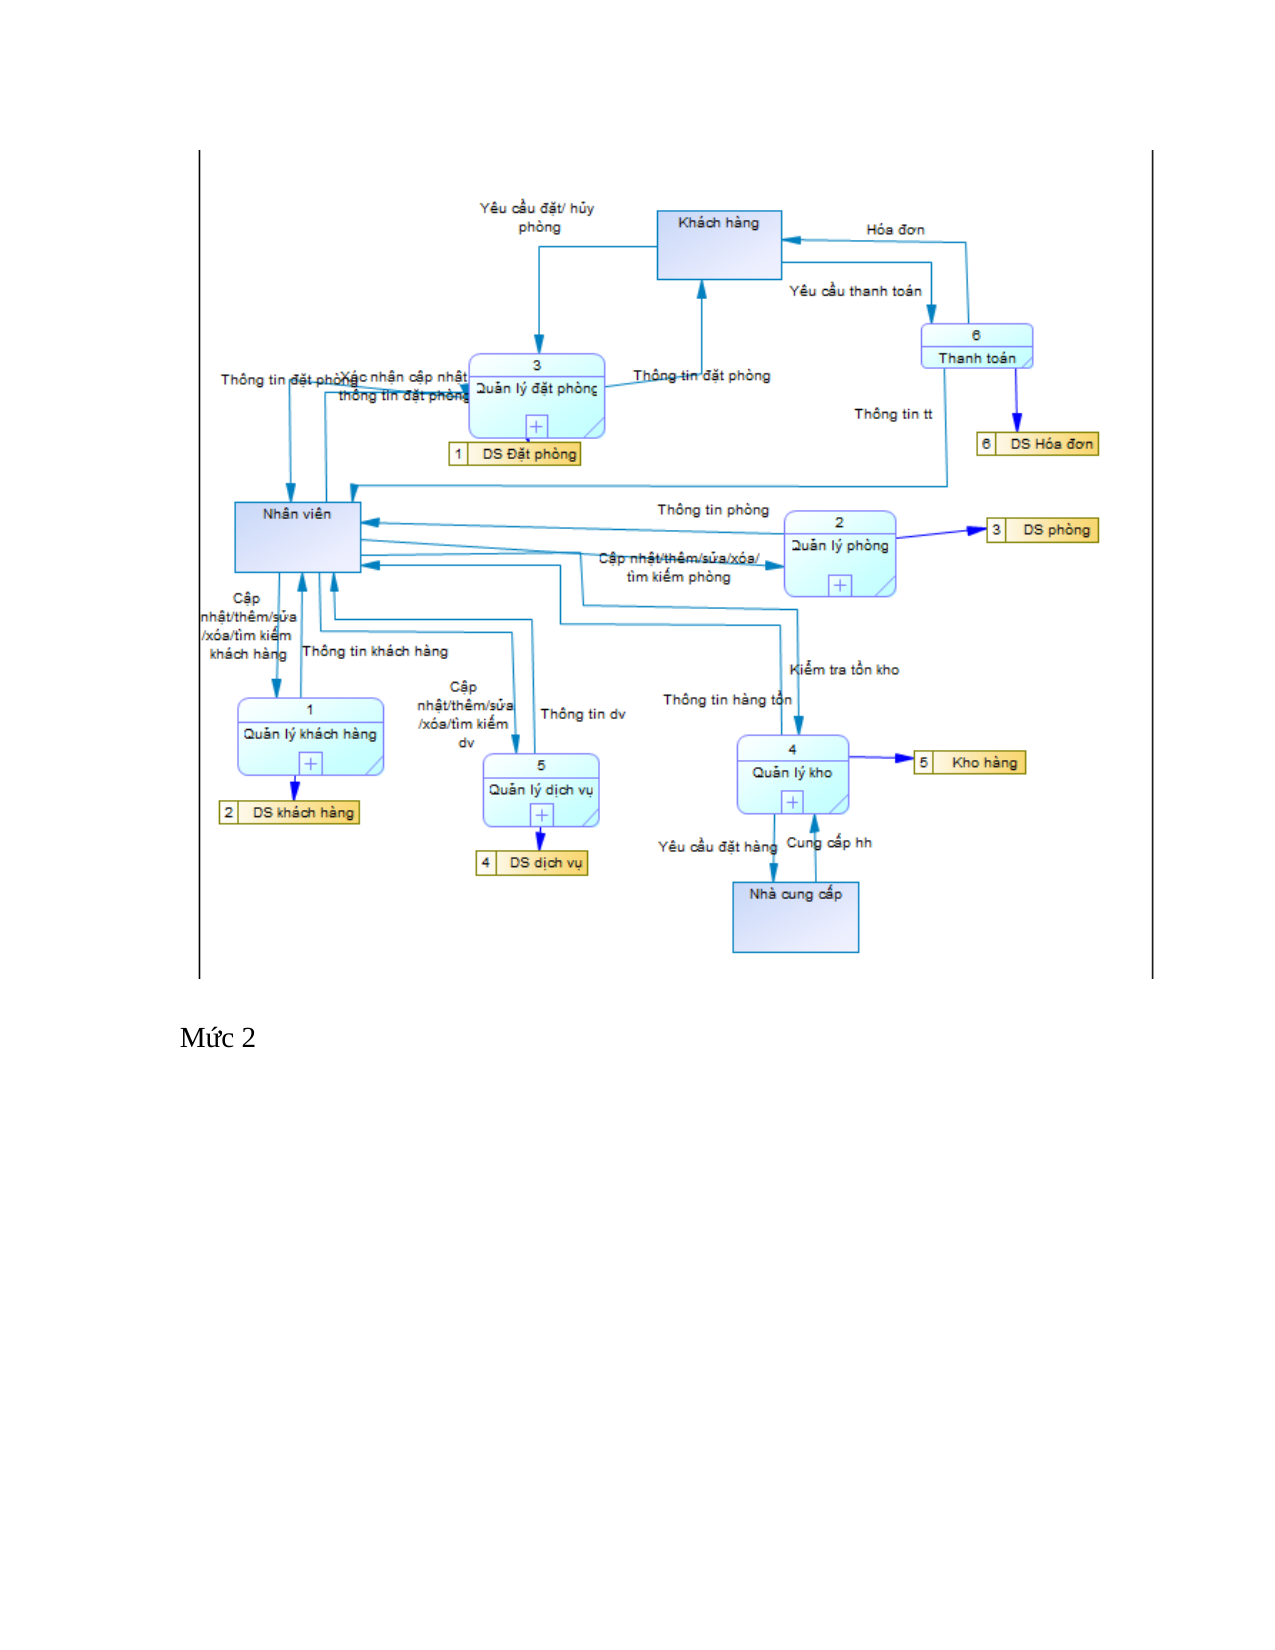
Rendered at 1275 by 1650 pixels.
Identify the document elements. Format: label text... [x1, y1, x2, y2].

text Mức 2 [179, 1020, 1095, 1053]
picture [179, 150, 1155, 979]
